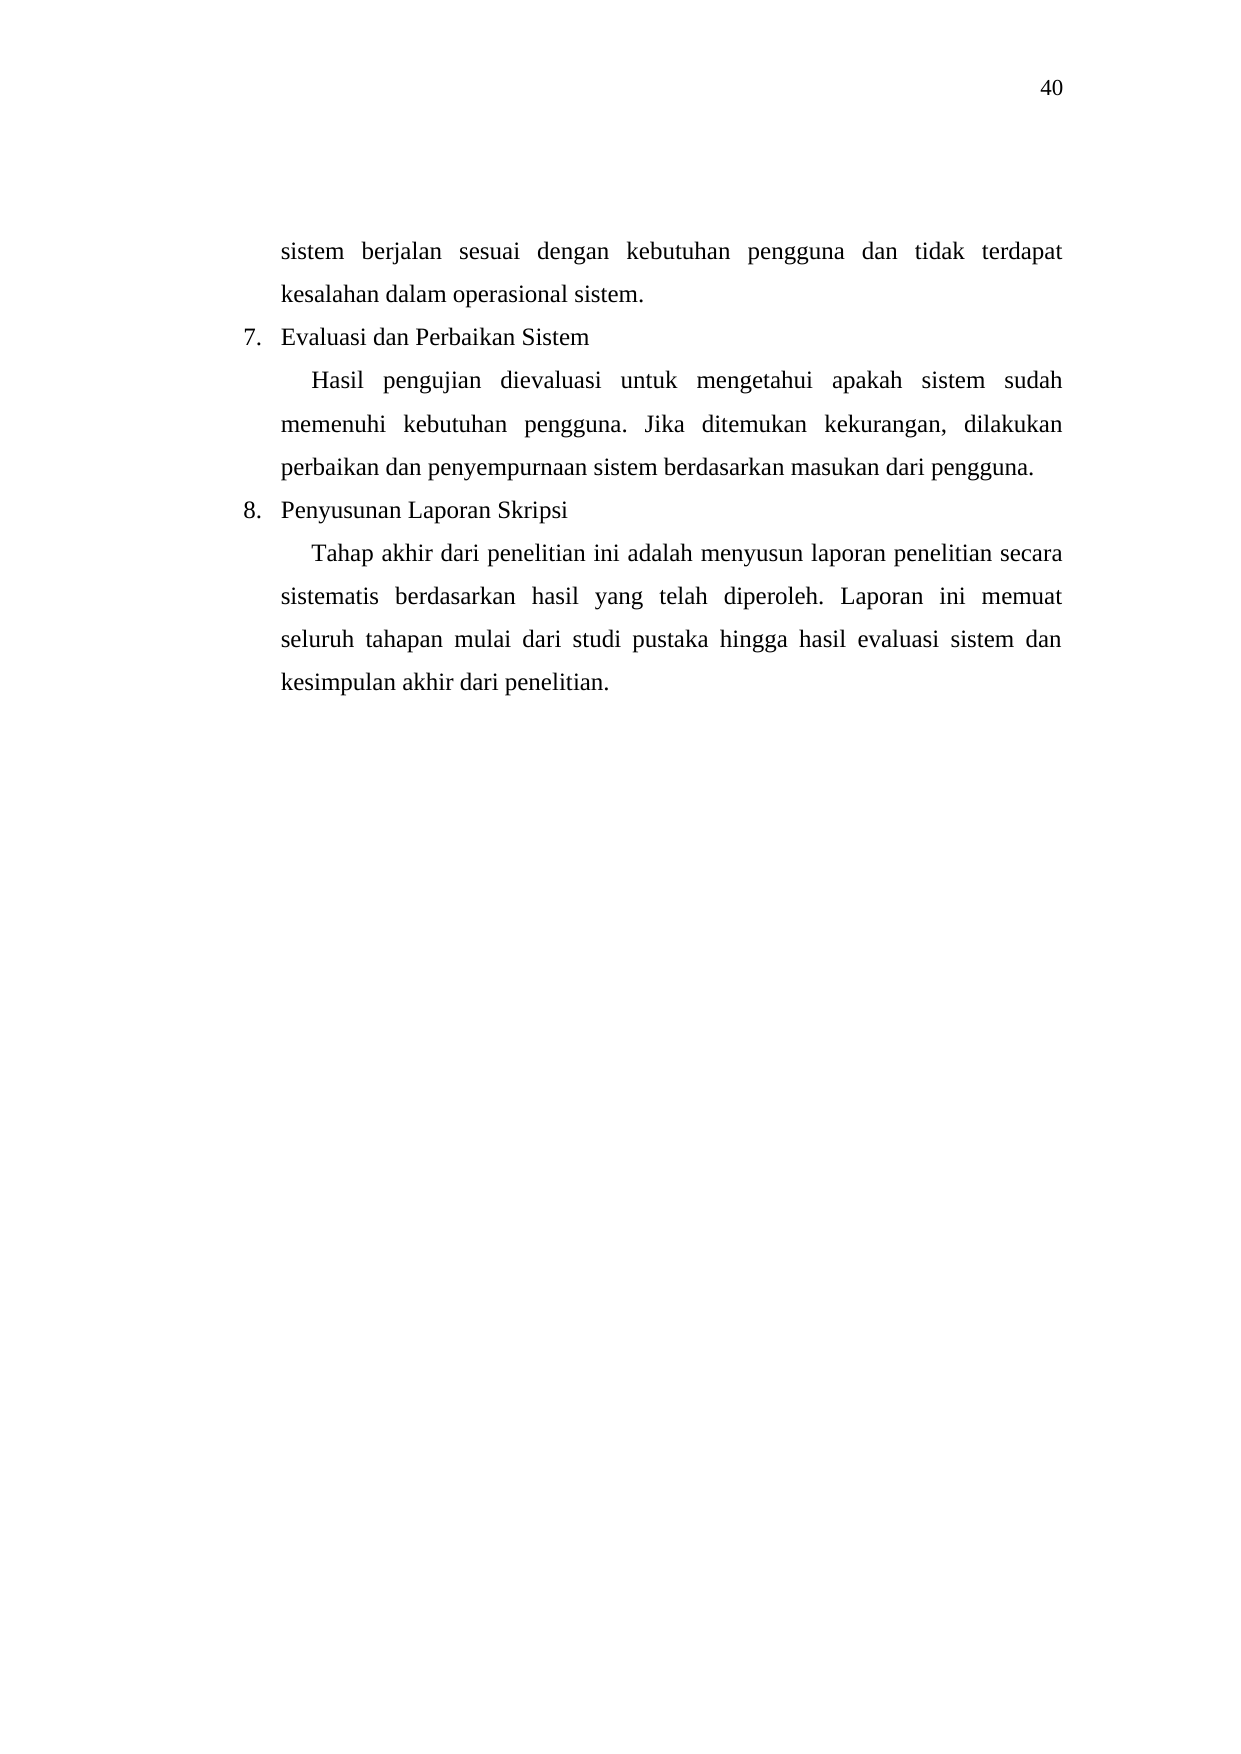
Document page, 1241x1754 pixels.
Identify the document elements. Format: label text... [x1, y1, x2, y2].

list Hasil pengujian dievaluasi untuk mengetahui apakah sistem sudah memenuhi kebutuhan pengguna. Jika ditemukan kekurangan, dilakukan perbaikan dan penyempurnaan sistem berdasarkan masukan dari pengguna. [281, 366, 1063, 481]
list Tahap akhir dari penelitian ini adalah menyusun laporan penelitian secara sistematis berdasarkan hasil yang telah diperoleh. Laporan ini memuat seluruh tahapan mulai dari studi pustaka hingga hasil evaluasi sistem dan kesimpulan akhir dari penelitian. [281, 538, 1063, 696]
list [281, 236, 1063, 308]
list Penyusunan Laporan Skripsi [243, 495, 1063, 524]
list Evaluasi dan Perbaikan Sistem [243, 322, 1063, 351]
